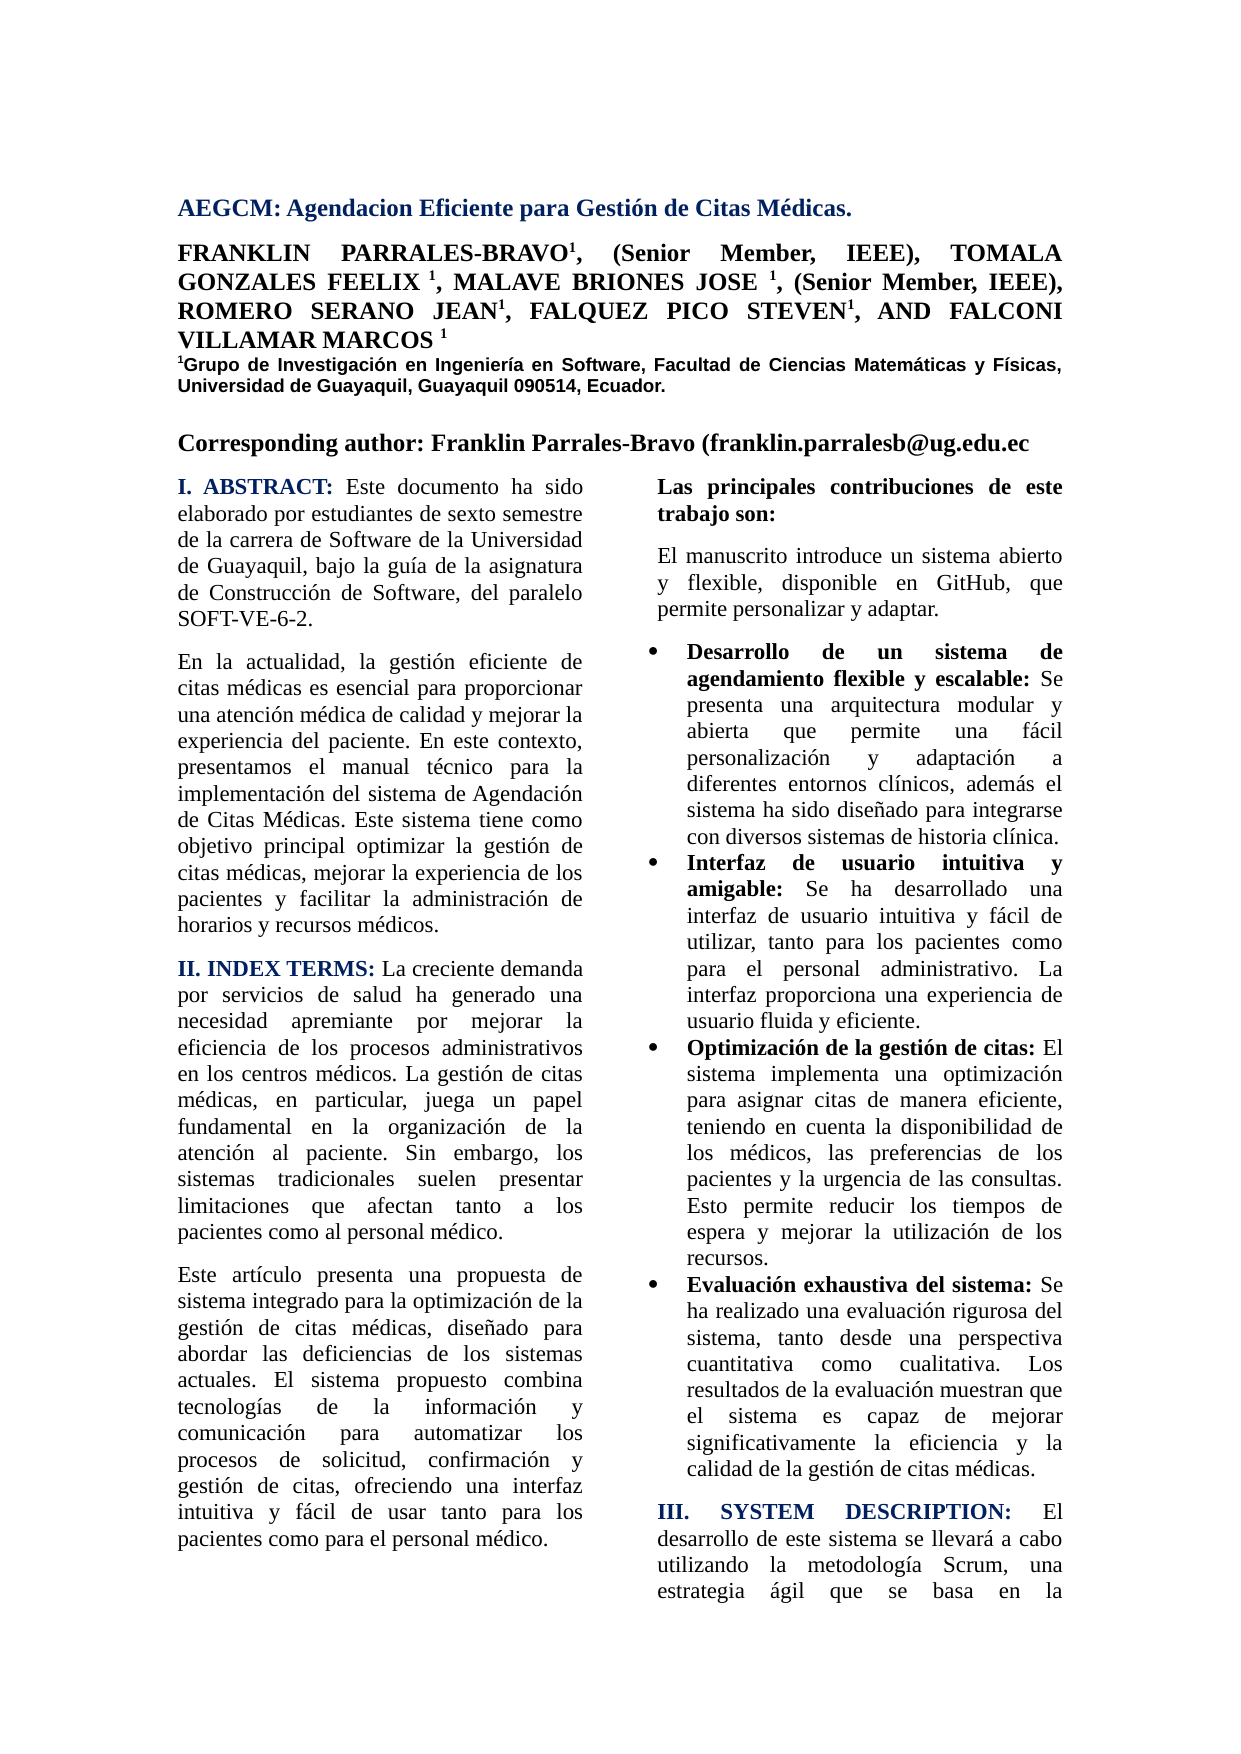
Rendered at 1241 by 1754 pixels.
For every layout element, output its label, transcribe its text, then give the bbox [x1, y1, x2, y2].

list Desarrollo de un sistema de agendamiento flexible y escalable: Se presenta una arquitectura modular y abierta que permite una fácil personalización y adaptación a diferentes entornos clínicos, además el sistema ha sido diseñado para integrarse con diversos sistemas de historia clínica. [649, 638, 1063, 849]
text AEGCM: Agendacion Eficiente para Gestión de Citas Médicas. [177, 193, 1063, 222]
text Las principales contribuciones de este trabajo son: [657, 473, 1063, 526]
text II. INDEX TERMS: La creciente demanda por servicios de salud ha generado una necesidad apremiante por mejorar la eficiencia de los procesos administrativos en los centros médicos. La gestión de citas médicas, en particular, juega un papel fundamental en la organización de la atención al paciente. Sin embargo, los sistemas tradicionales suelen presentar limitaciones que afectan tanto a los pacientes como al personal médico. [177, 954, 583, 1244]
text FRANKLIN PARRALES-BRAVO1, (Senior Member, IEEE), TOMALA GONZALES FEELIX 1, MALAVE BRIONES JOSE 1, (Senior Member, IEEE), ROMERO SERANO JEAN1, FALQUEZ PICO STEVEN1, AND FALCONI VILLAMAR MARCOS 1 [177, 238, 1063, 353]
text I. ABSTRACT: Este documento ha sido elaborado por estudiantes de sexto semestre de la carrera de Software de la Universidad de Guayaquil, bajo la guía de la asignatura de Construcción de Software, del paralelo SOFT-VE-6-2. [177, 473, 583, 631]
text Este artículo presenta una propuesta de sistema integrado para la optimización de la gestión de citas médicas, diseñado para abordar las deficiencias de los sistemas actuales. El sistema propuesto combina tecnologías de la información y comunicación para automatizar los procesos de solicitud, confirmación y gestión de citas, ofreciendo una interfaz intuitiva y fácil de usar tanto para los pacientes como para el personal médico. [177, 1261, 583, 1551]
text Corresponding author: Franklin Parrales-Bravo (franklin.parralesb@ug.edu.ec [177, 428, 1063, 457]
list Interfaz de usuario intuitiva y amigable: Se ha desarrollado una interfaz de usuario intuitiva y fácil de utilizar, tanto para los pacientes como para el personal administrativo. La interfaz proporciona una experiencia de usuario fluida y eficiente. [649, 849, 1063, 1034]
text El manuscrito introduce un sistema abierto y flexible, disponible en GitHub, que permite personalizar y adaptar. [657, 543, 1063, 622]
list Evaluación exhaustiva del sistema: Se ha realizado una evaluación rigurosa del sistema, tanto desde una perspectiva cuantitativa como cualitativa. Los resultados de la evaluación muestran que el sistema es capaz de mejorar significativamente la eficiencia y la calidad de la gestión de citas médicas. [649, 1271, 1063, 1482]
text En la actualidad, la gestión eficiente de citas médicas es esencial para proporcionar una atención médica de calidad y mejorar la experiencia del paciente. En este contexto, presentamos el manual técnico para la implementación del sistema de Agendación de Citas Médicas. Este sistema tiene como objetivo principal optimizar la gestión de citas médicas, mejorar la experiencia de los pacientes y facilitar la administración de horarios y recursos médicos. [177, 648, 583, 938]
text 1Grupo de Investigación en Ingeniería en Software, Facultad de Ciencias Matemáticas y Físicas, Universidad de Guayaquil, Guayaquil 090514, Ecuador. [177, 353, 1063, 397]
list Optimización de la gestión de citas: El sistema implementa una optimización para asignar citas de manera eficiente, teniendo en cuenta la disponibilidad de los médicos, las preferencias de los pacientes y la urgencia de las consultas. Esto permite reducir los tiempos de espera y mejorar la utilización de los recursos. [649, 1034, 1063, 1271]
